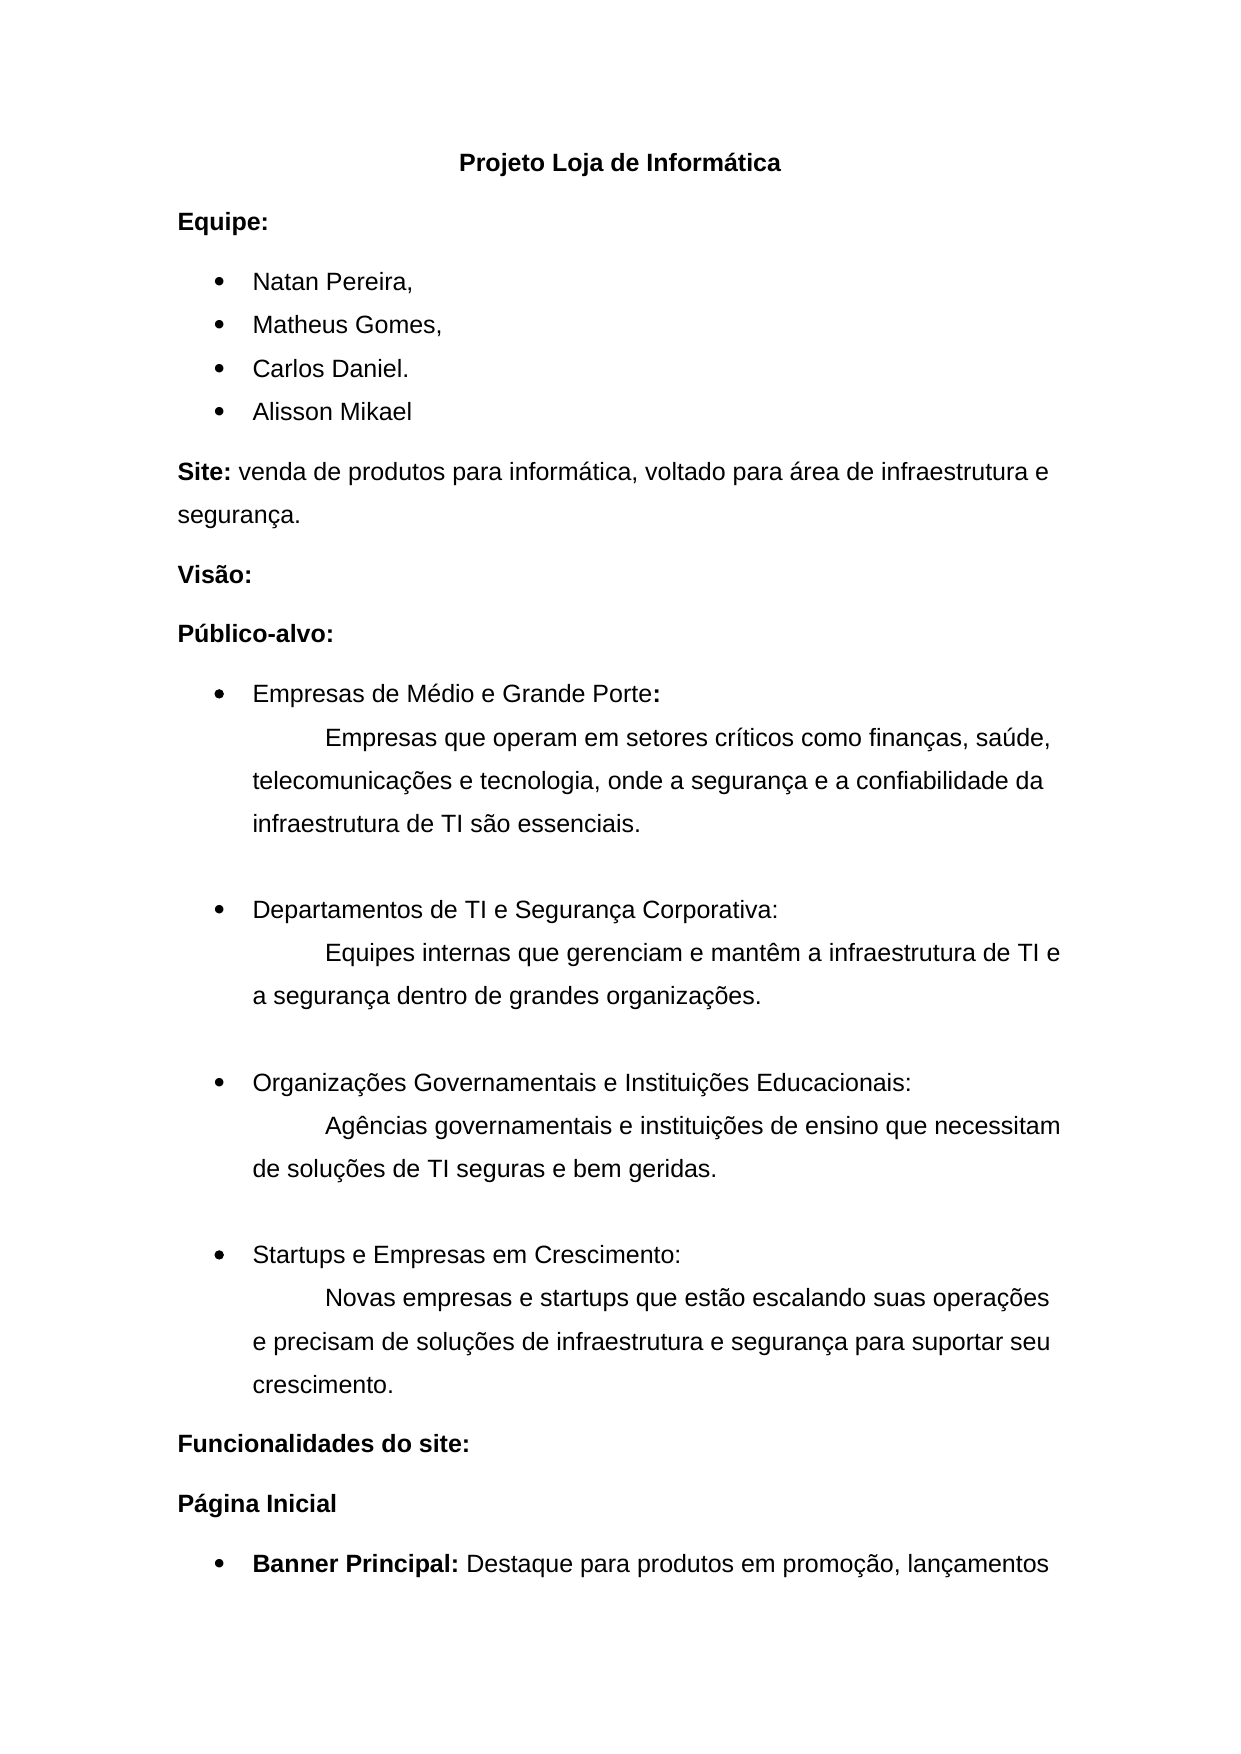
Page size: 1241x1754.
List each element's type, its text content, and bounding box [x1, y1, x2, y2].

text Equipe: [177, 207, 1063, 236]
text Projeto Loja de Informática [177, 148, 1063, 176]
list Natan Pereira, [215, 267, 1063, 296]
text Funcionalidades do site: [177, 1429, 1063, 1458]
text Página Inicial [177, 1489, 1063, 1518]
list Novas empresas e startups que estão escalando suas operações e precisam de soluções de infraestrutura e segurança para suportar seu crescimento. [252, 1283, 1063, 1398]
text Público-alvo: [177, 619, 1063, 648]
list Alisson Mikael [215, 397, 1063, 426]
list Matheus Gomes, [215, 310, 1063, 339]
list Agências governamentais e instituições de ensino que necessitam de soluções de TI seguras e bem geridas. [252, 1111, 1063, 1183]
list Departamentos de TI e Segurança Corporativa: [215, 895, 1063, 924]
list Startups e Empresas em Crescimento: [215, 1240, 1063, 1269]
text Site: venda de produtos para informática, voltado para área de infraestrutura e segurança. [177, 457, 1063, 529]
list Empresas de Médio e Grande Porte: [215, 679, 1063, 708]
list Carlos Daniel. [215, 354, 1063, 382]
list Organizações Governamentais e Instituições Educacionais: [215, 1068, 1063, 1096]
list Equipes internas que gerenciam e mantêm a infraestrutura de TI e a segurança dentro de grandes organizações. [252, 938, 1063, 1010]
text Visão: [177, 560, 1063, 588]
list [215, 1549, 1063, 1578]
list Empresas que operam em setores críticos como finanças, saúde, telecomunicações e tecnologia, onde a segurança e a confiabilidade da infraestrutura de TI são essenciais. [252, 722, 1063, 837]
